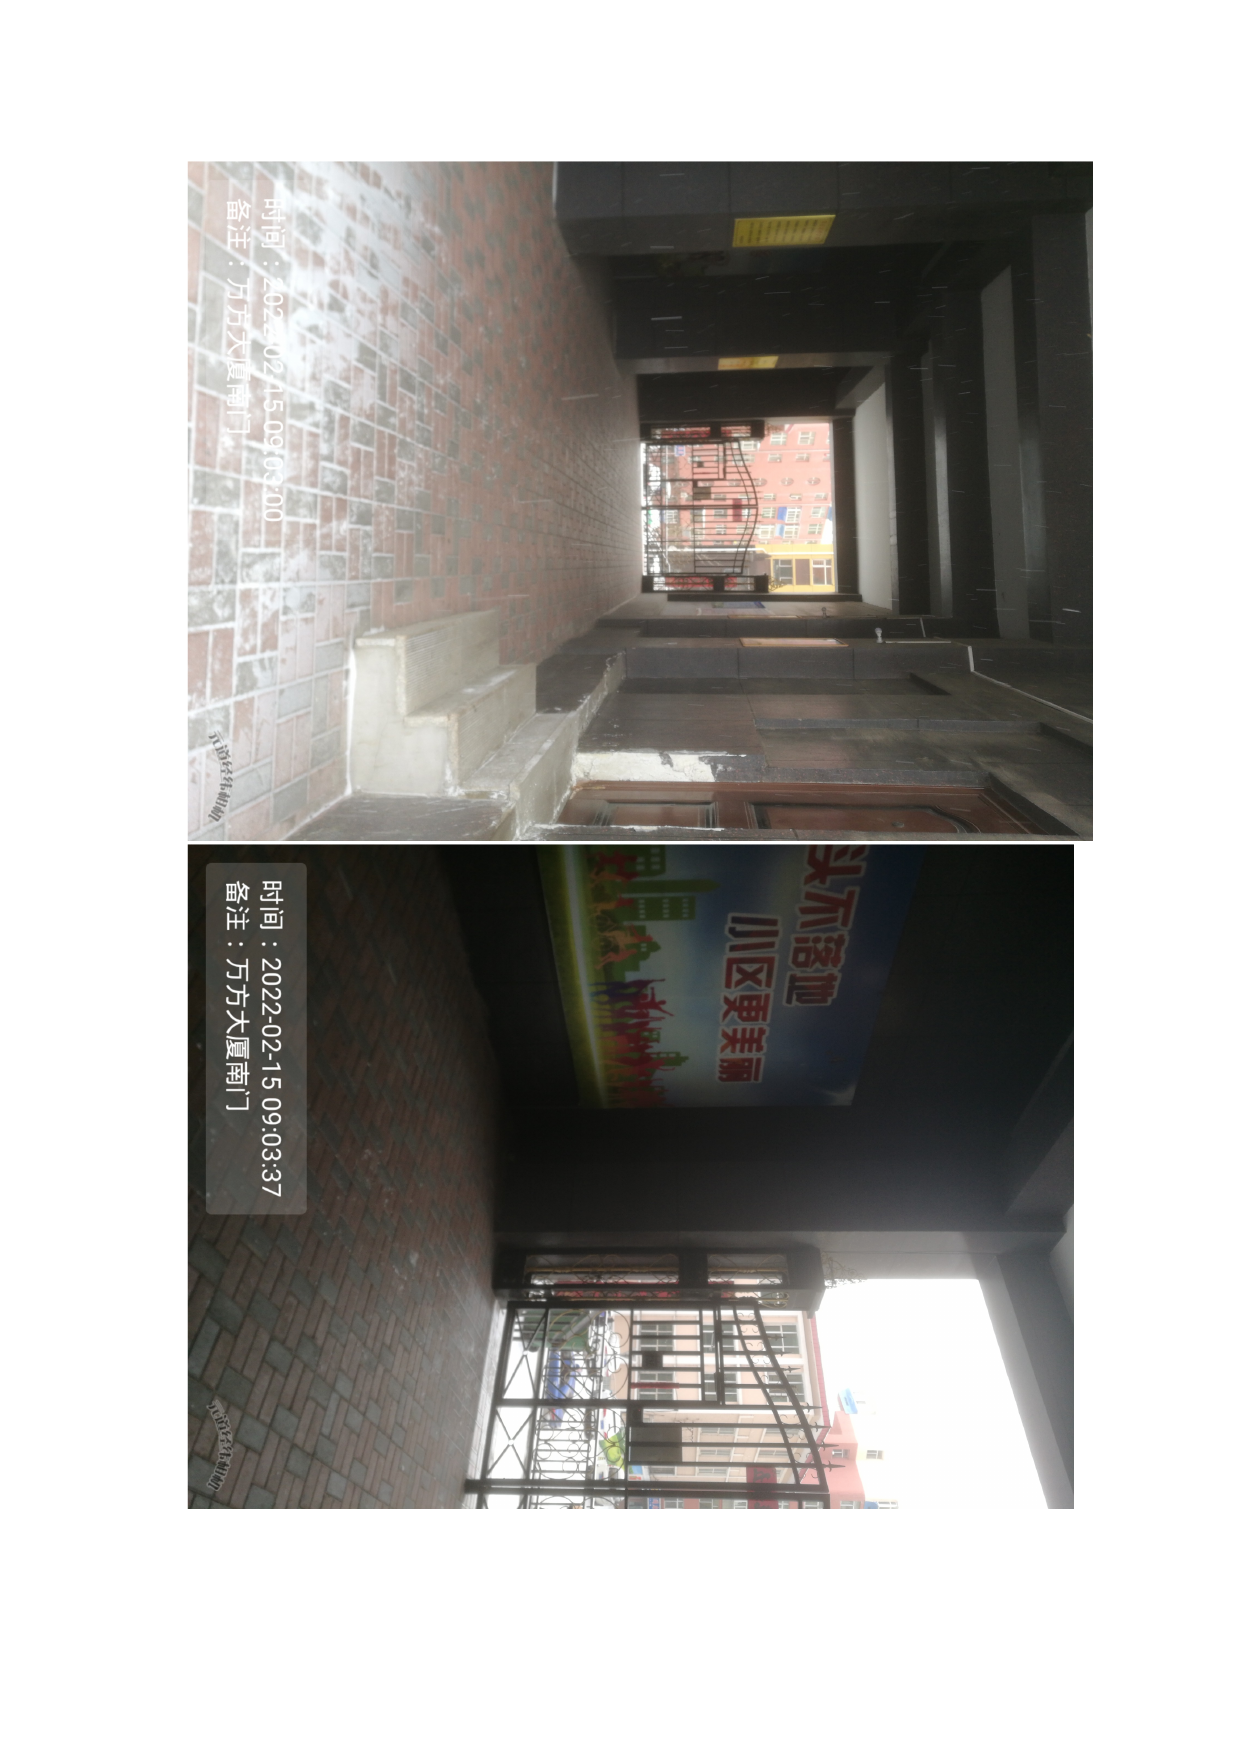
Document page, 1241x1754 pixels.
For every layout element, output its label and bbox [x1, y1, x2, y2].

picture [189, 845, 1073, 1509]
picture [189, 162, 1092, 841]
